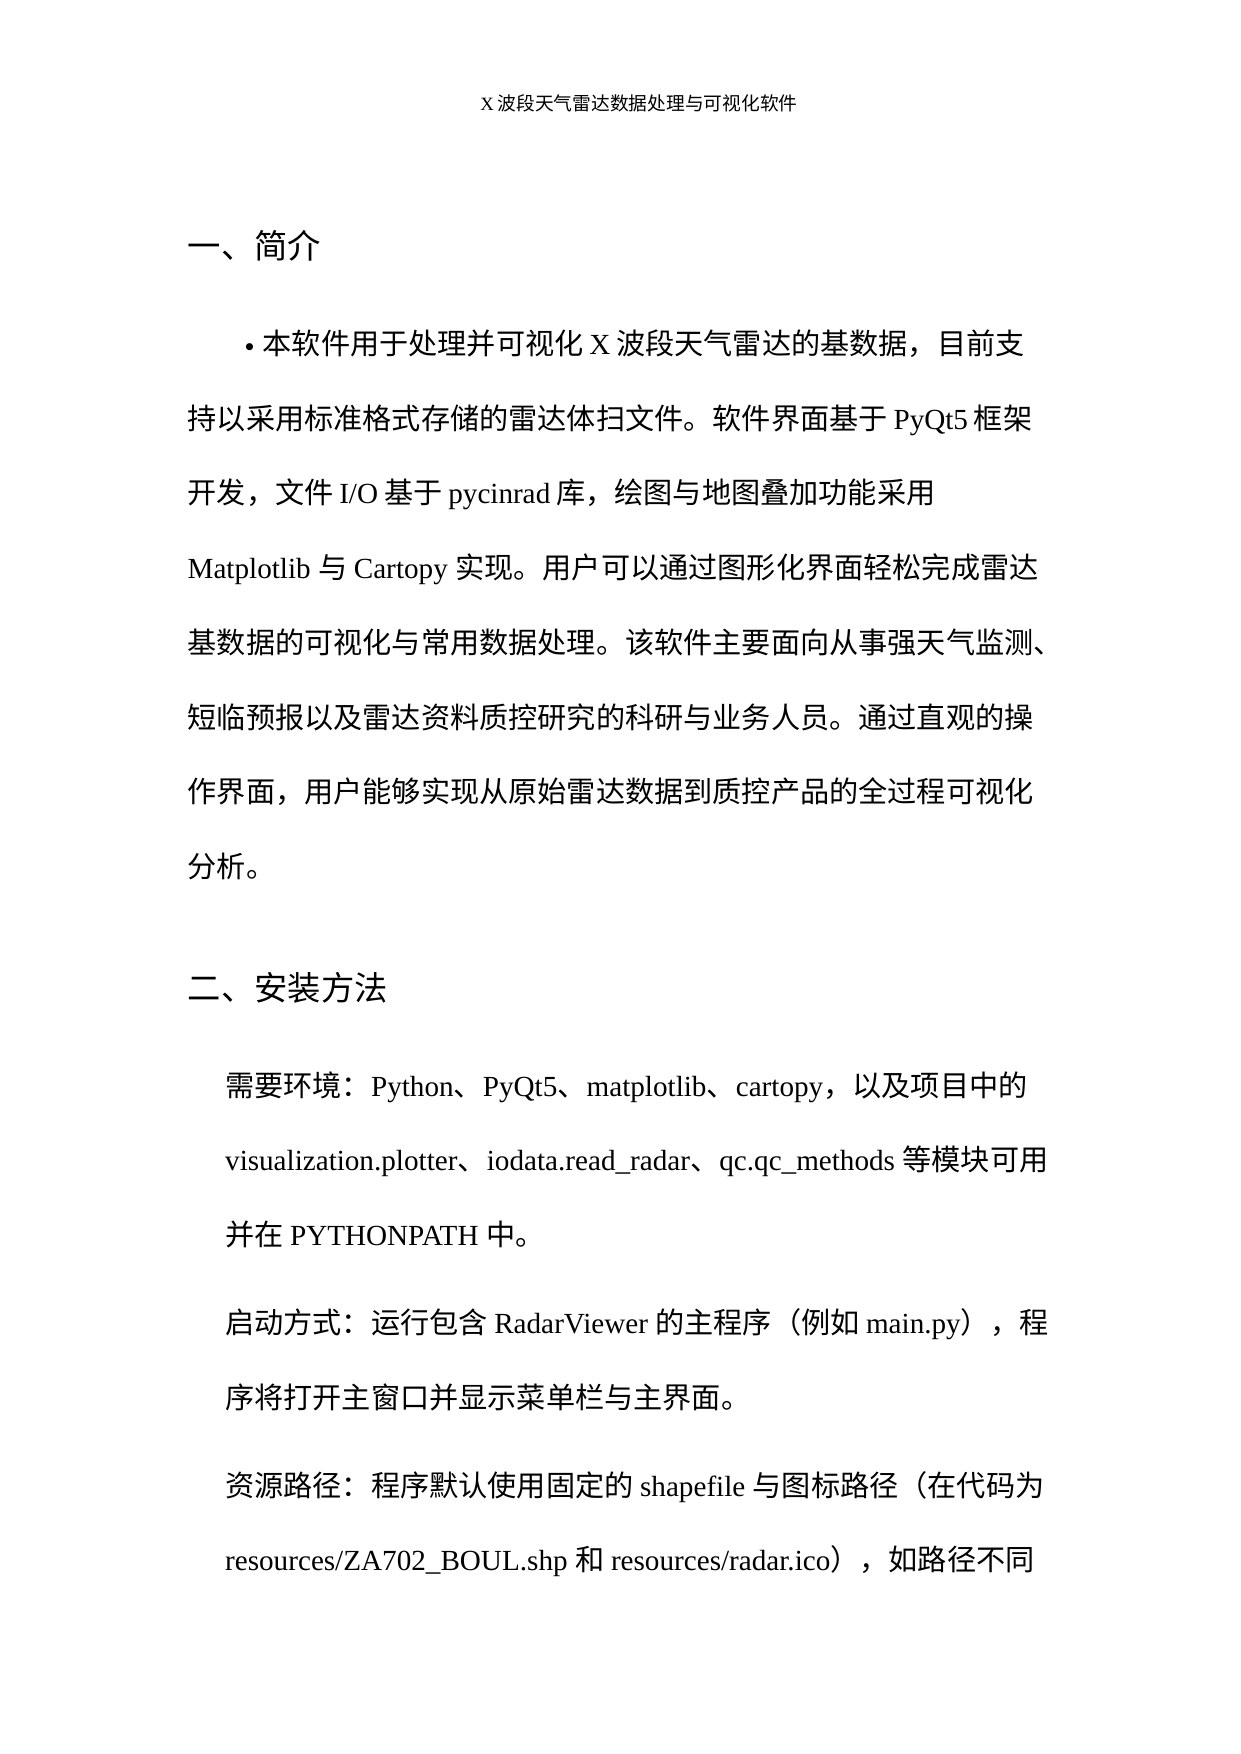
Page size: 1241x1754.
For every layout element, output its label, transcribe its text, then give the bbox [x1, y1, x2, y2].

list 本软件用于处理并可视化X波段天气雷达的基数据，目前支持以采用标准格式存储的雷达体扫文件。软件界面基于PyQt5框架开发，文件I/O基于pycinrad库，绘图与地图叠加功能采用 Matplotlib 与 Cartopy 实现。用户可以通过图形化界面轻松完成雷达基数据的可视化与常用数据处理。该软件主要面向从事强天气监测、短临预报以及雷达资料质控研究的科研与业务人员。通过直观的操作界面，用户能够实现从原始雷达数据到质控产品的全过程可视化分析。 [187, 309, 1053, 897]
subtitle 一、简介 [187, 212, 1053, 277]
text 需要环境：Python、PyQt5、matplotlib、cartopy，以及项目中的 visualization.plotter、iodata.read_radar、qc.qc_methods 等模块可用并在 PYTHONPATH 中。 [225, 1051, 1053, 1265]
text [225, 1451, 1053, 1590]
text 启动方式：运行包含 RadarViewer 的主程序（例如 main.py），程序将打开主窗口并显示菜单栏与主界面。 [225, 1288, 1053, 1428]
subtitle 二、安装方法 [187, 953, 1053, 1018]
